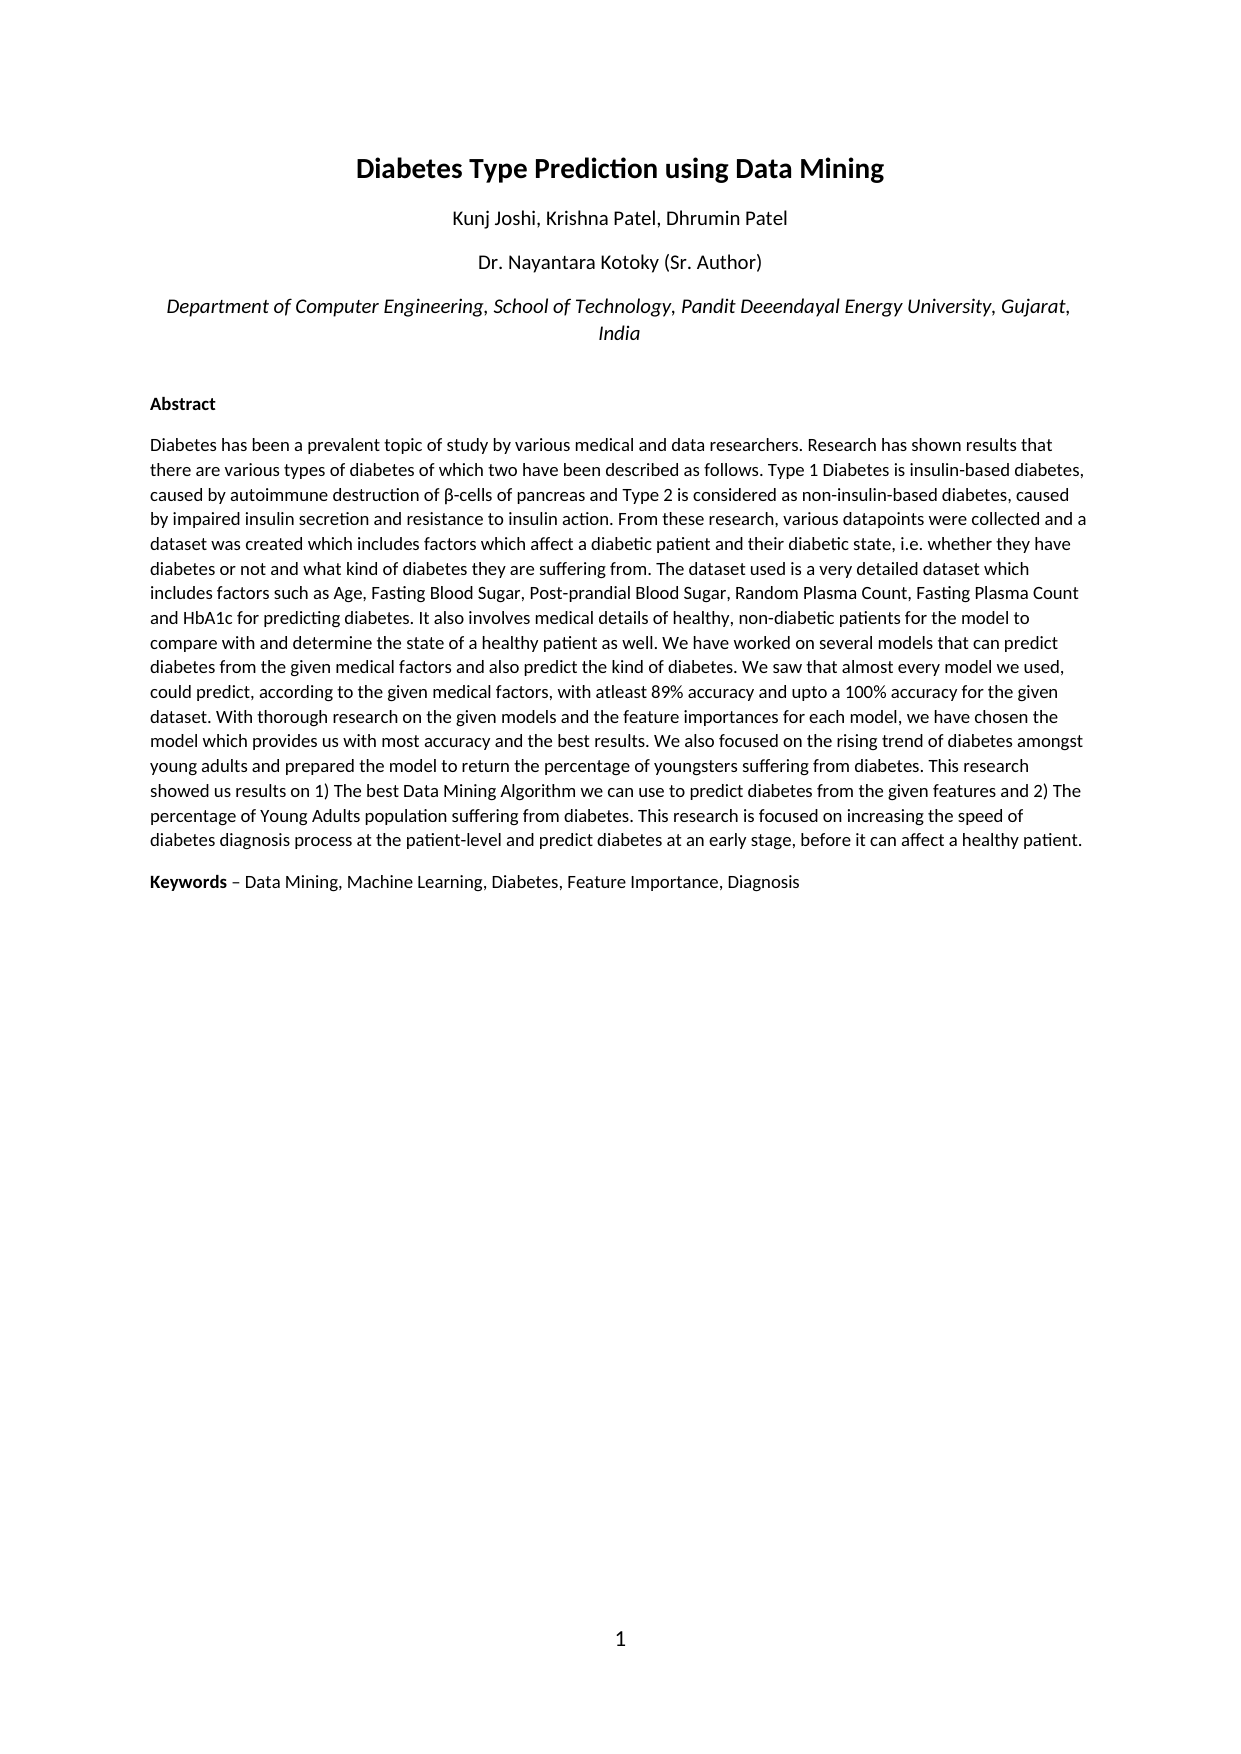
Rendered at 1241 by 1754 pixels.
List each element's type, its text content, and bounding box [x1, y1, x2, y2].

text Department of Computer Engineering, School of Technology, Pandit Deeendayal Energy University, Gujarat, India [150, 293, 1090, 346]
text Diabetes Type Prediction using Data Mining [150, 150, 1090, 186]
text Abstract [150, 392, 1090, 415]
text Dr. Nayantara Kotoky (Sr. Author) [150, 249, 1090, 274]
text Keywords – Data Mining, Machine Learning, Diabetes, Feature Importance, Diagnosis [150, 870, 1090, 893]
text Kunj Joshi, Krishna Patel, Dhrumin Patel [150, 205, 1090, 231]
text Diabetes has been a prevalent topic of study by various medical and data researchers. Research has shown results that there are various types of diabetes of which two have been described as follows. Type 1 Diabetes is insulin-based diabetes, caused by autoimmune destruction of β-cells of pancreas and Type 2 is considered as non-insulin-based diabetes, caused by impaired insulin secretion and resistance to insulin action. From these research, various datapoints were collected and a dataset was created which includes factors which affect a diabetic patient and their diabetic state, i.e. whether they have diabetes or not and what kind of diabetes they are suffering from. The dataset used is a very detailed dataset which includes factors such as Age, Fasting Blood Sugar, Post-prandial Blood Sugar, Random Plasma Count, Fasting Plasma Count and HbA1c for predicting diabetes. It also involves medical details of healthy, non-diabetic patients for the model to compare with and determine the state of a healthy patient as well. We have worked on several models that can predict diabetes from the given medical factors and also predict the kind of diabetes. We saw that almost every model we used, could predict, according to the given medical factors, with atleast 89% accuracy and upto a 100% accuracy for the given dataset. With thorough research on the given models and the feature importances for each model, we have chosen the model which provides us with most accuracy and the best results. We also focused on the rising trend of diabetes amongst young adults and prepared the model to return the percentage of youngsters suffering from diabetes. This research showed us results on 1) The best Data Mining Algorithm we can use to predict diabetes from the given features and 2) The percentage of Young Adults population suffering from diabetes. This research is focused on increasing the speed of diabetes diagnosis process at the patient-level and predict diabetes at an early stage, before it can affect a healthy patient. [150, 433, 1090, 851]
